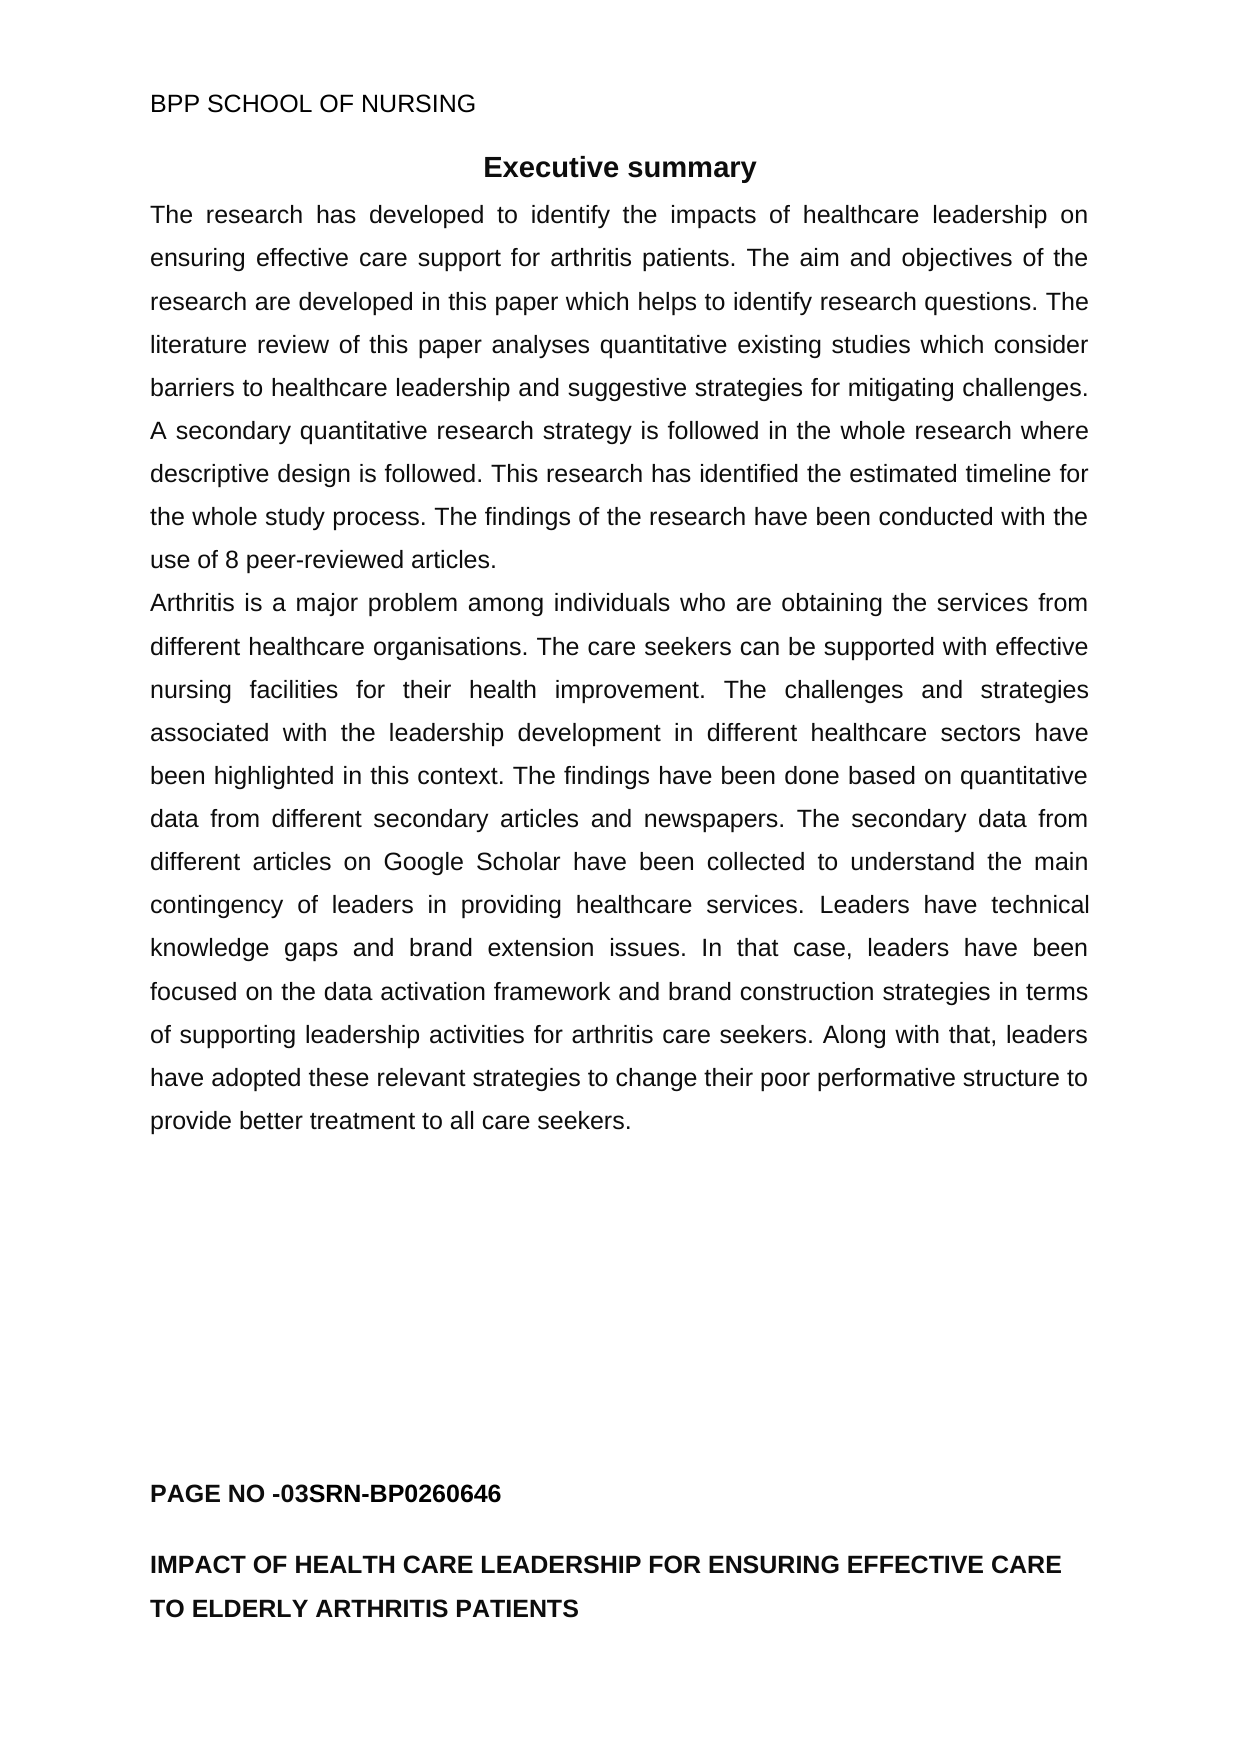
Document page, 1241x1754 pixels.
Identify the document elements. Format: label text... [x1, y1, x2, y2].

text The research has developed to identify the impacts of healthcare leadership on ensuring effective care support for arthritis patients. The aim and objectives of the research are developed in this paper which helps to identify research questions. The literature review of this paper analyses quantitative existing studies which consider barriers to healthcare leadership and suggestive strategies for mitigating challenges. A secondary quantitative research strategy is followed in the whole research where descriptive design is followed. This research has identified the estimated timeline for the whole study process. The findings of the research have been conducted with the use of 8 peer-reviewed articles. [150, 200, 1090, 574]
text Arthritis is a major problem among individuals who are obtaining the services from different healthcare organisations. The care seekers can be supported with effective nursing facilities for their health improvement. The challenges and strategies associated with the leadership development in different healthcare sectors have been highlighted in this context. The findings have been done based on quantitative data from different secondary articles and newspapers. The secondary data from different articles on Google Scholar have been collected to understand the main contingency of leaders in providing healthcare services. Leaders have technical knowledge gaps and brand extension issues. In that case, leaders have been focused on the data activation framework and brand construction strategies in terms of supporting leadership activities for arthritis care seekers. Along with that, leaders have adopted these relevant strategies to change their poor performative structure to provide better treatment to all care seekers. [150, 588, 1090, 1135]
text Executive summary [150, 150, 1090, 183]
